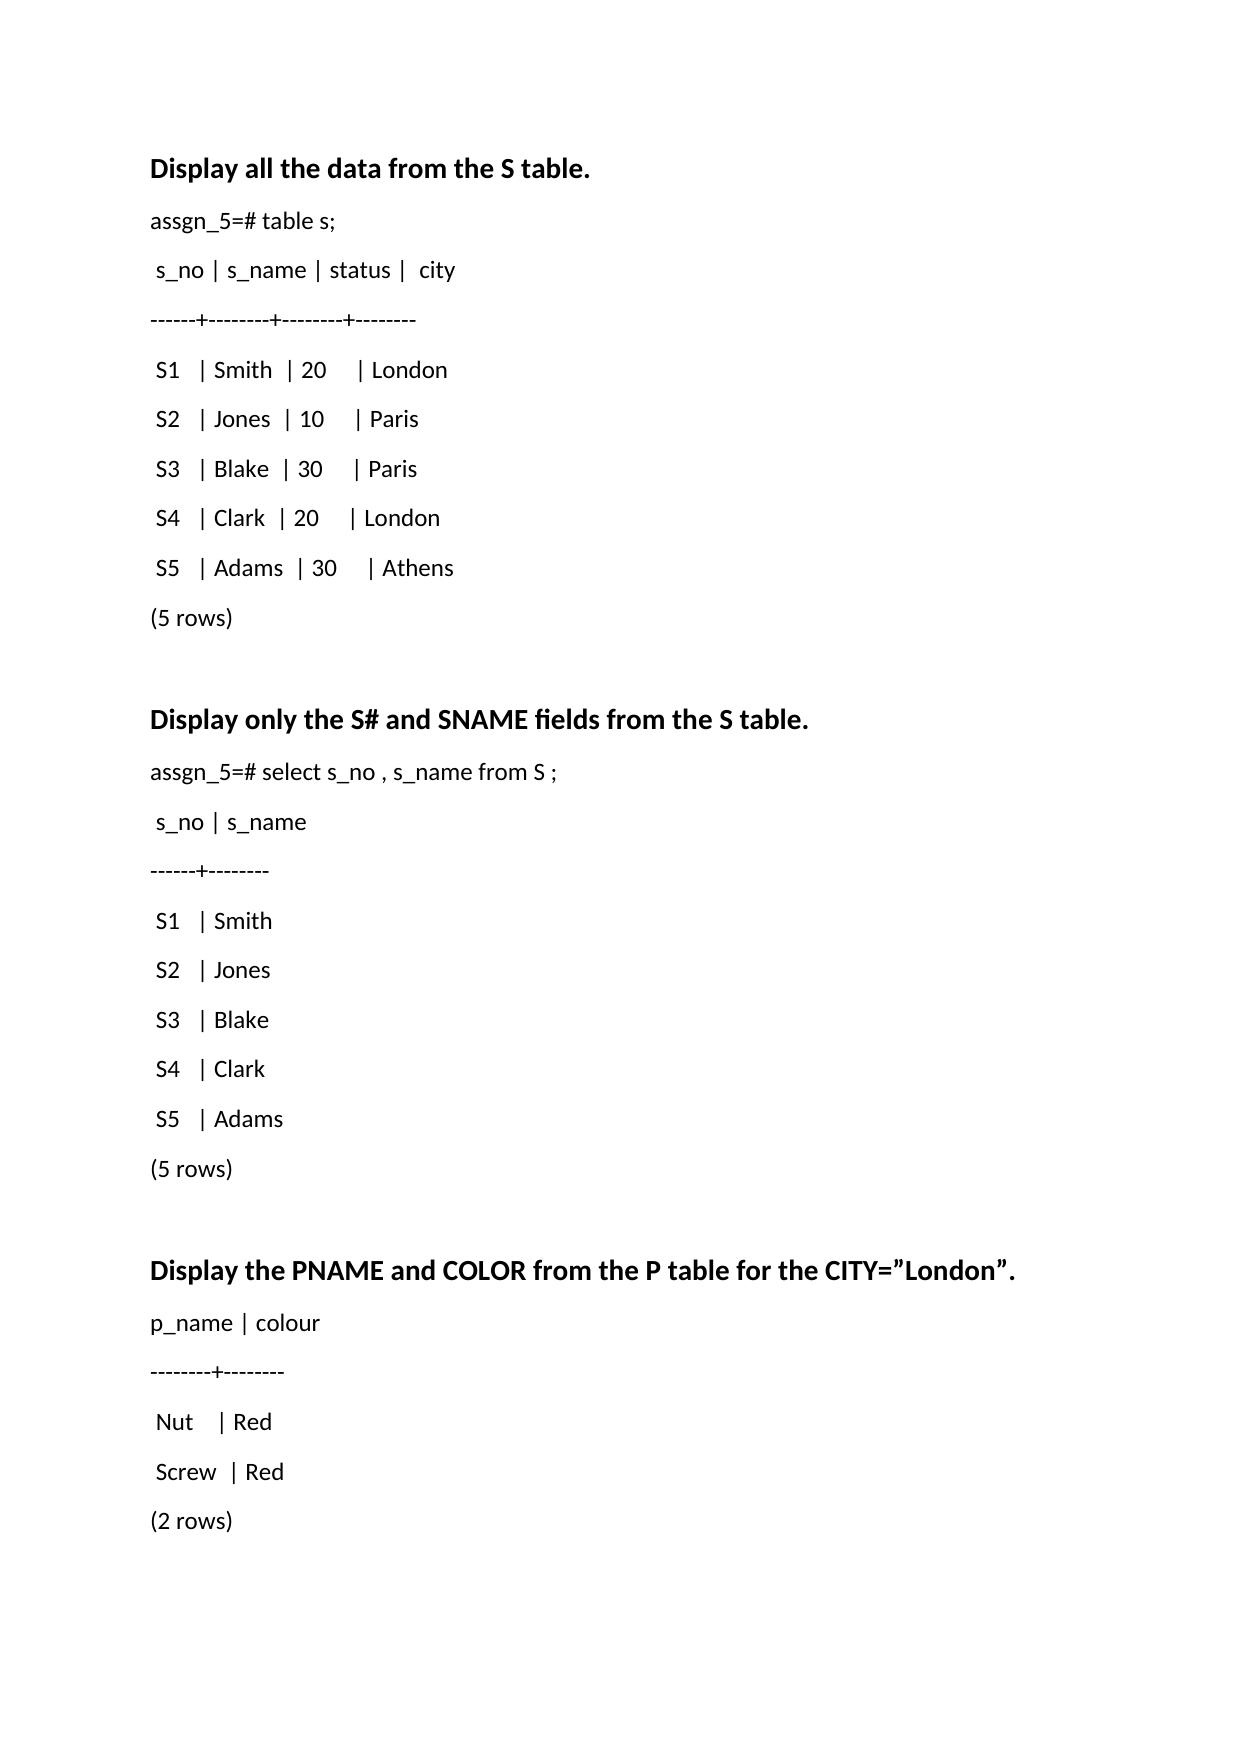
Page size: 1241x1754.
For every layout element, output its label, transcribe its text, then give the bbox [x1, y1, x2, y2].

text assgn_5=# select s_no , s_name from S ; [150, 756, 1090, 787]
text ------+-------- [150, 855, 1090, 886]
text p_name | colour [150, 1307, 1090, 1337]
text (2 rows) [150, 1505, 1090, 1536]
text S3 | Blake | 30 | Paris [150, 453, 1090, 483]
text S3 | Blake [150, 1004, 1090, 1034]
text S2 | Jones [150, 954, 1090, 985]
text S4 | Clark [150, 1053, 1090, 1084]
text S5 | Adams | 30 | Athens [150, 552, 1090, 583]
text ------+--------+--------+-------- [150, 304, 1090, 335]
text Display the PNAME and COLOR from the P table for the CITY=”London”. [150, 1252, 1090, 1287]
text S1 | Smith [150, 905, 1090, 935]
text S4 | Clark | 20 | London [150, 503, 1090, 533]
text s_no | s_name | status | city [150, 255, 1090, 285]
text S1 | Smith | 20 | London [150, 354, 1090, 384]
text s_no | s_name [150, 806, 1090, 836]
text Display only the S# and SNAME fields from the S table. [150, 701, 1090, 737]
text assgn_5=# table s; [150, 205, 1090, 236]
text S5 | Adams [150, 1103, 1090, 1134]
text Screw | Red [150, 1456, 1090, 1486]
text Nut | Red [150, 1406, 1090, 1437]
text --------+-------- [150, 1357, 1090, 1387]
text (5 rows) [150, 1153, 1090, 1183]
text S2 | Jones | 10 | Paris [150, 403, 1090, 434]
text (5 rows) [150, 602, 1090, 632]
text Display all the data from the S table. [150, 150, 1090, 186]
